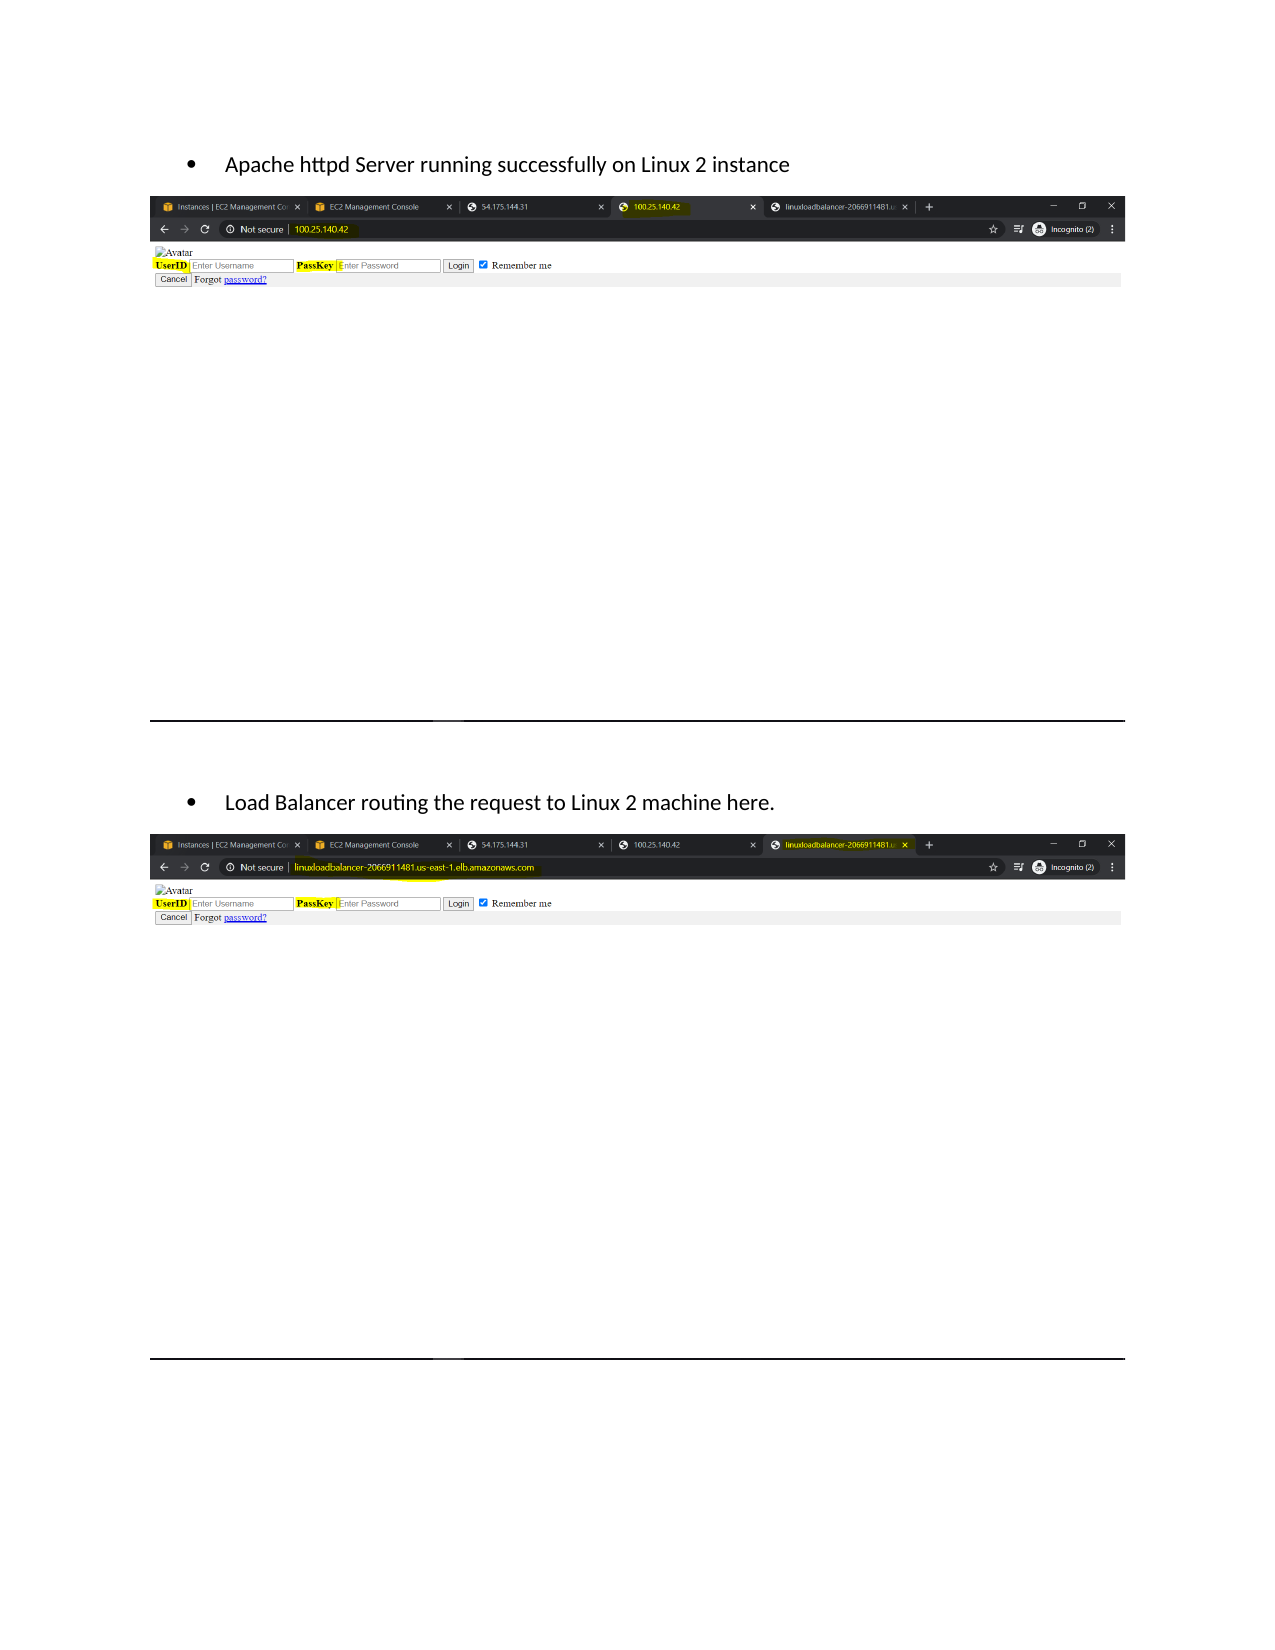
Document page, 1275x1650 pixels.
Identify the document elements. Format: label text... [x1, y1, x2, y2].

list Load Balancer routing the request to Linux 2 machine here. [187, 788, 1125, 816]
list Apache httpd Server running successfully on Linux 2 instance [187, 150, 1125, 178]
picture [150, 196, 1125, 722]
picture [150, 834, 1125, 1360]
